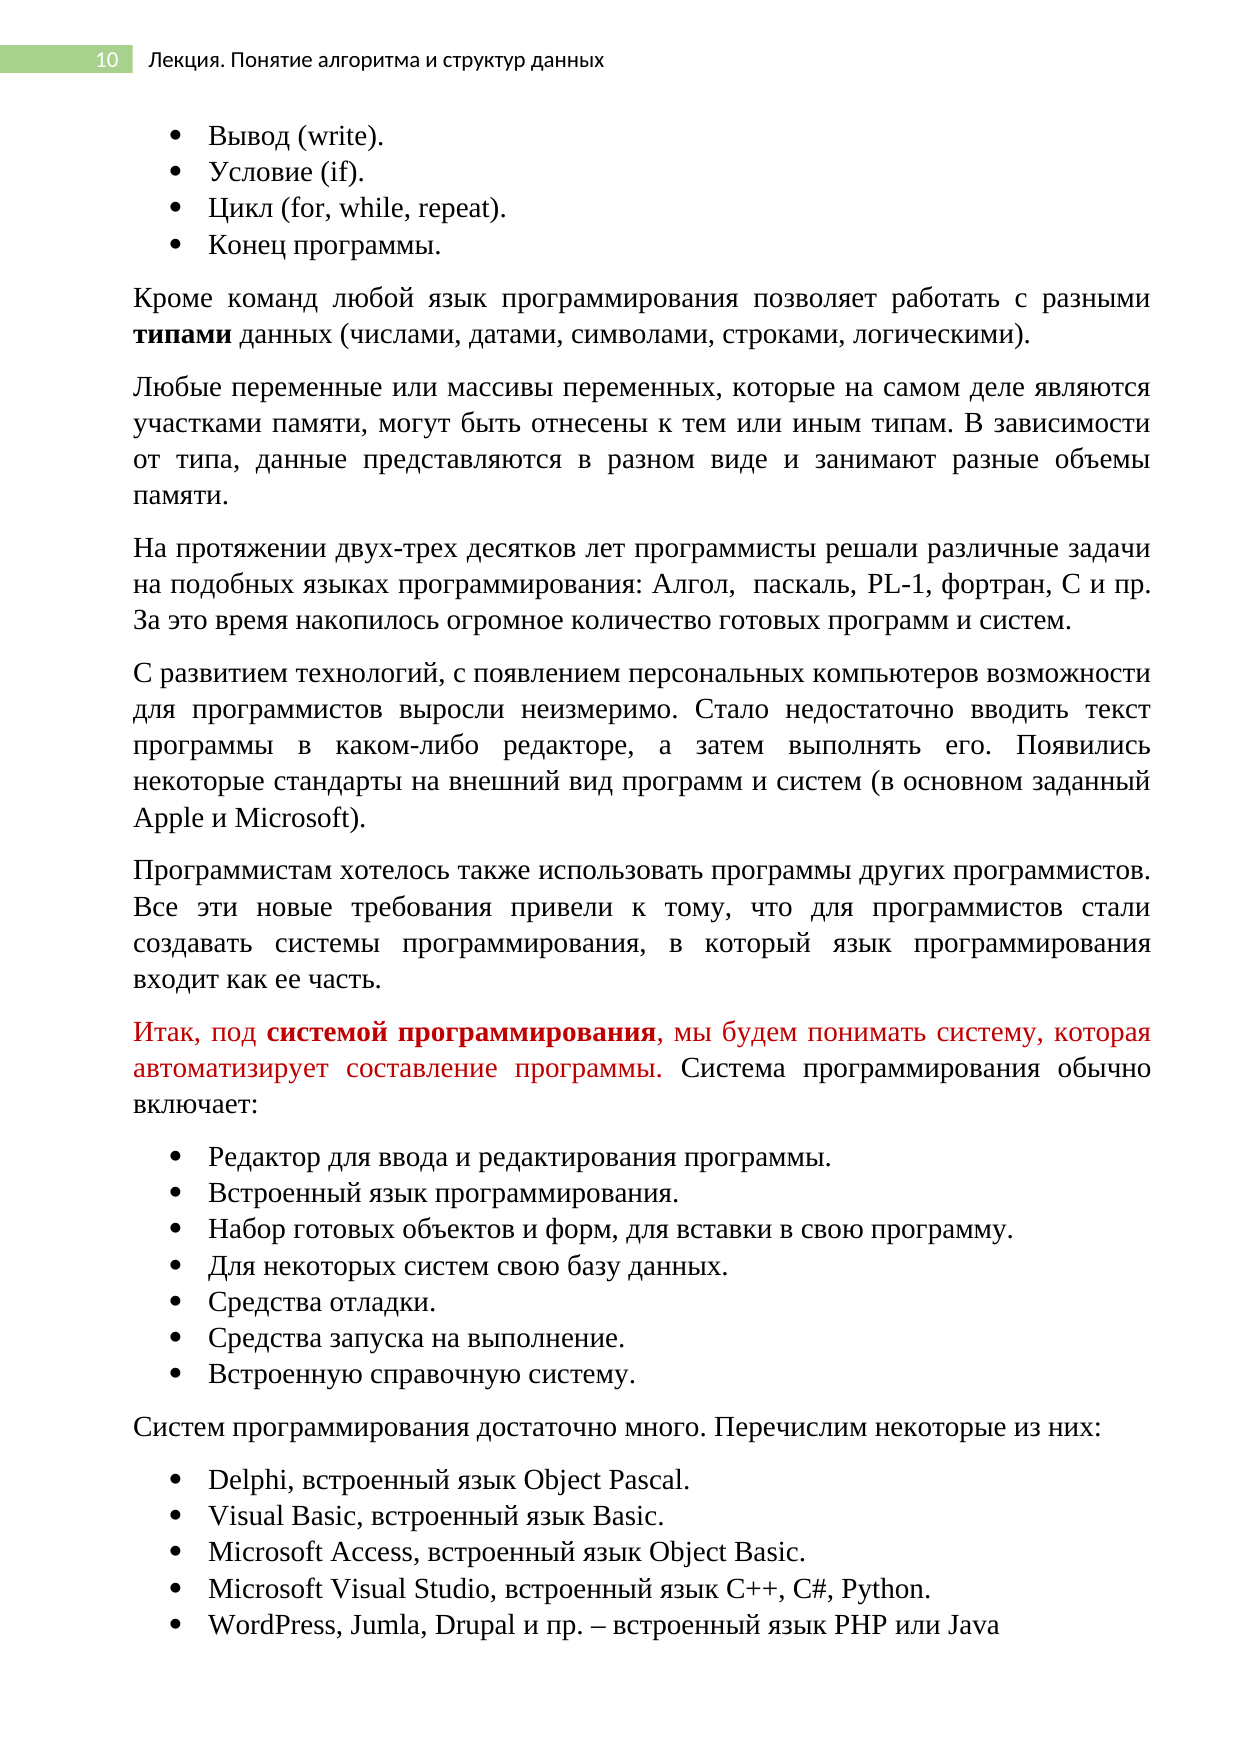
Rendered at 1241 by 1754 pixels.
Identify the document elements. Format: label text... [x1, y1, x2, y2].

list Microsoft Visual Studio, встроенный язык C++, C#, Python. [170, 1571, 1152, 1604]
list Редактор для ввода и редактирования программы. [170, 1139, 1152, 1172]
list Набор готовых объектов и форм, для вставки в свою программу. [170, 1211, 1152, 1245]
list Visual Basic, встроенный язык Basic. [170, 1498, 1152, 1532]
list WordPress, Jumla, Drupal и пр. – встроенный язык PHP или Java [170, 1607, 1152, 1641]
list Конец программы. [170, 227, 1152, 261]
list Средства запуска на выполнение. [170, 1320, 1152, 1354]
text С развитием технологий, с появлением персональных компьютеров возможности для программистов выросли неизмеримо. Стало недостаточно вводить текст программы в каком-либо редакторе, а затем выполнять его. Появились некоторые стандарты на внешний вид программ и систем (в основном заданный Apple и Microsoft). [133, 655, 1152, 833]
text Программистам хотелось также использовать программы других программистов. Все эти новые требования привели к тому, что для программистов стали создавать системы программирования, в который язык программирования входит как ее часть. [133, 852, 1152, 994]
text Итак, под системой программирования, мы будем понимать систему, которая автоматизирует составление программы. Система программирования обычно включает: [133, 1014, 1152, 1119]
text Систем программирования достаточно много. Перечислим некоторые из них: [133, 1409, 1152, 1443]
list Цикл (for, while, repeat). [170, 191, 1152, 224]
text На протяжении двух-трех десятков лет программисты решали различные задачи на подобных языках программирования: Алгол, паскаль, PL-1, фортран, C и пр. За это время накопилось огромное количество готовых программ и систем. [133, 530, 1152, 636]
list Delphi, встроенный язык Object Pascal. [170, 1462, 1152, 1496]
list Встроенную справочную систему. [170, 1356, 1152, 1390]
text Кроме команд любой язык программирования позволяет работать с разными типами данных (числами, датами, символами, строками, логическими). [133, 280, 1152, 349]
list Microsoft Access, встроенный язык Object Basic. [170, 1534, 1152, 1568]
list Встроенный язык программирования. [170, 1175, 1152, 1209]
list Средства отладки. [170, 1284, 1152, 1317]
list Условие (if). [170, 154, 1152, 188]
list Вывод (write). [170, 118, 1152, 152]
list Для некоторых систем свою базу данных. [170, 1248, 1152, 1281]
text Любые переменные или массивы переменных, которые на самом деле являются участками памяти, могут быть отнесены к тем или иным типам. В зависимости от типа, данные представляются в разном виде и занимают разные объемы памяти. [133, 369, 1152, 511]
